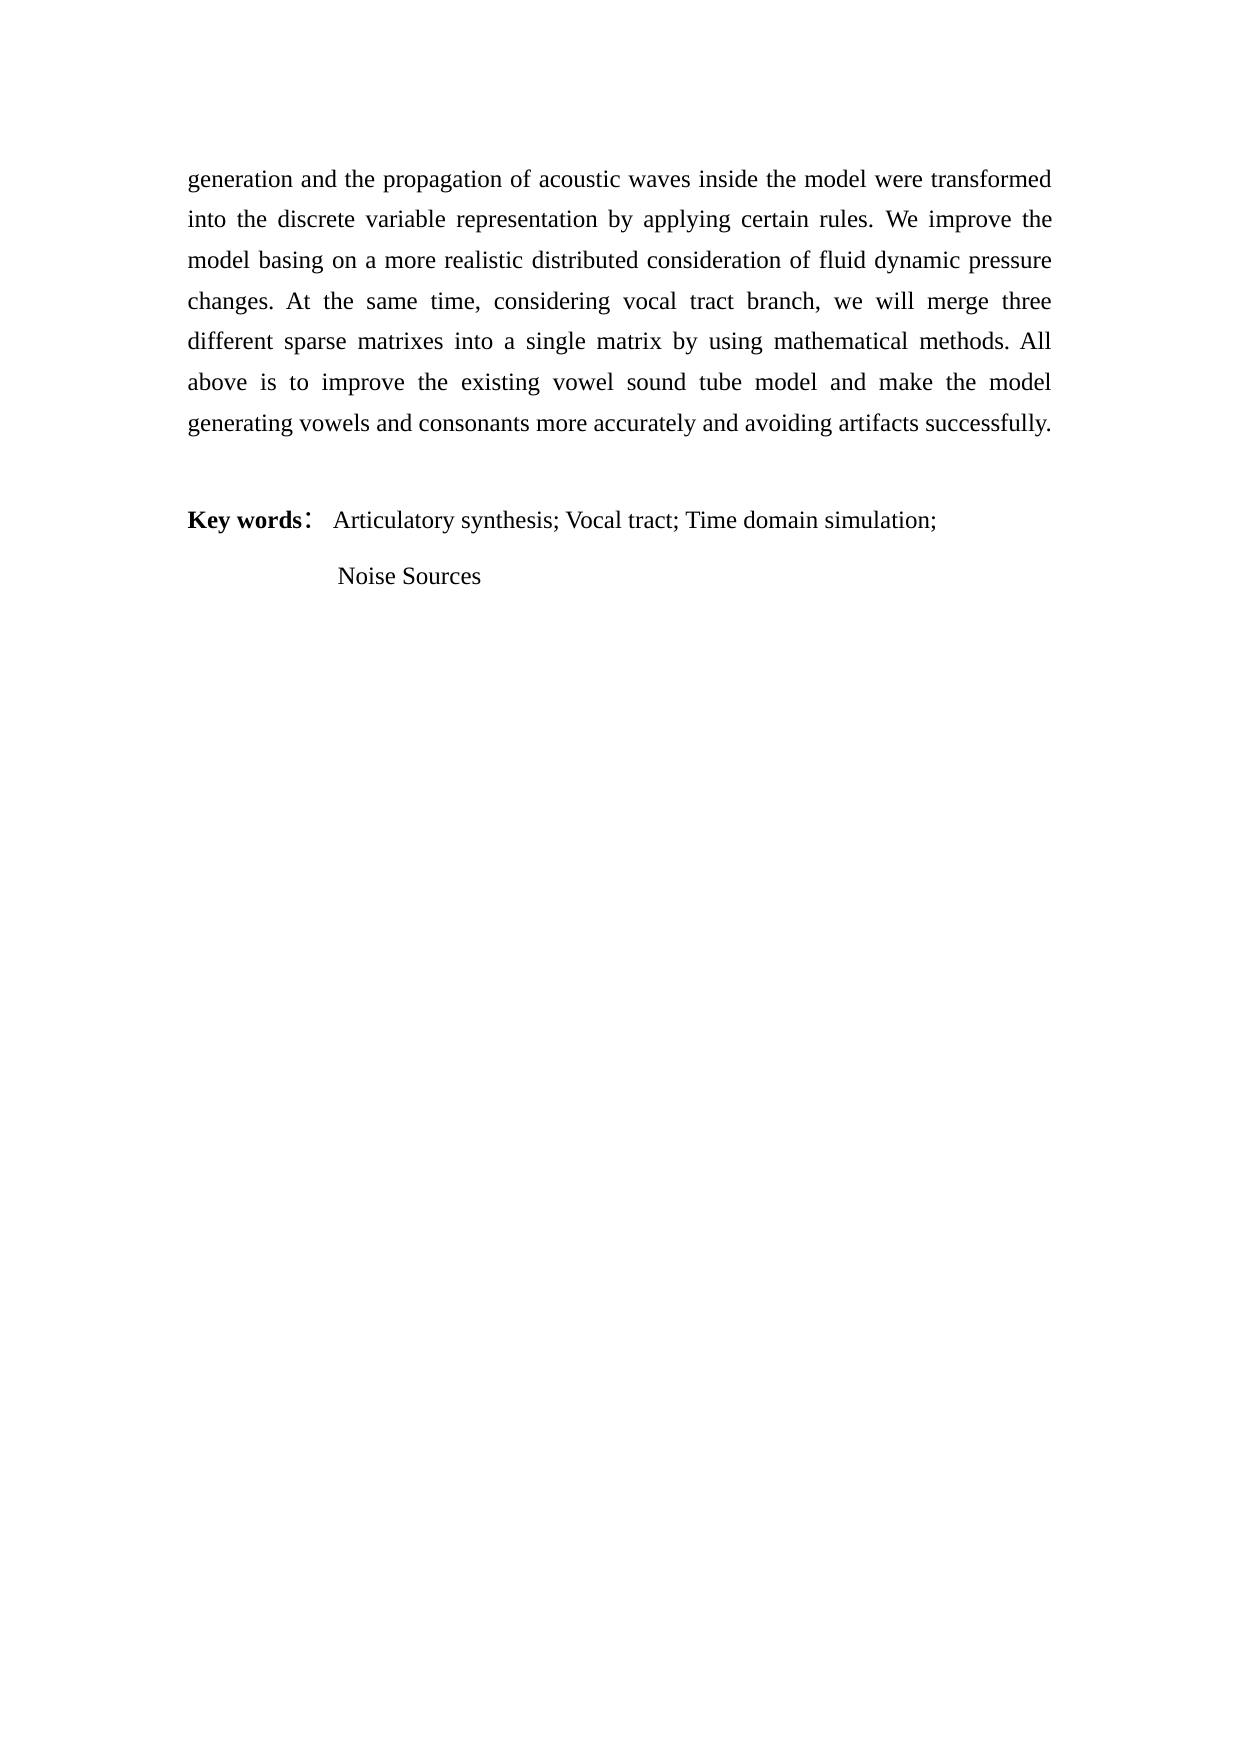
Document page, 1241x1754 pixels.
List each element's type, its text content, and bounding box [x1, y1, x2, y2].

text Key words： Articulatory synthesis; Vocal tract; Time domain simulation; [187, 485, 1053, 550]
text Noise Sources [187, 559, 1053, 592]
